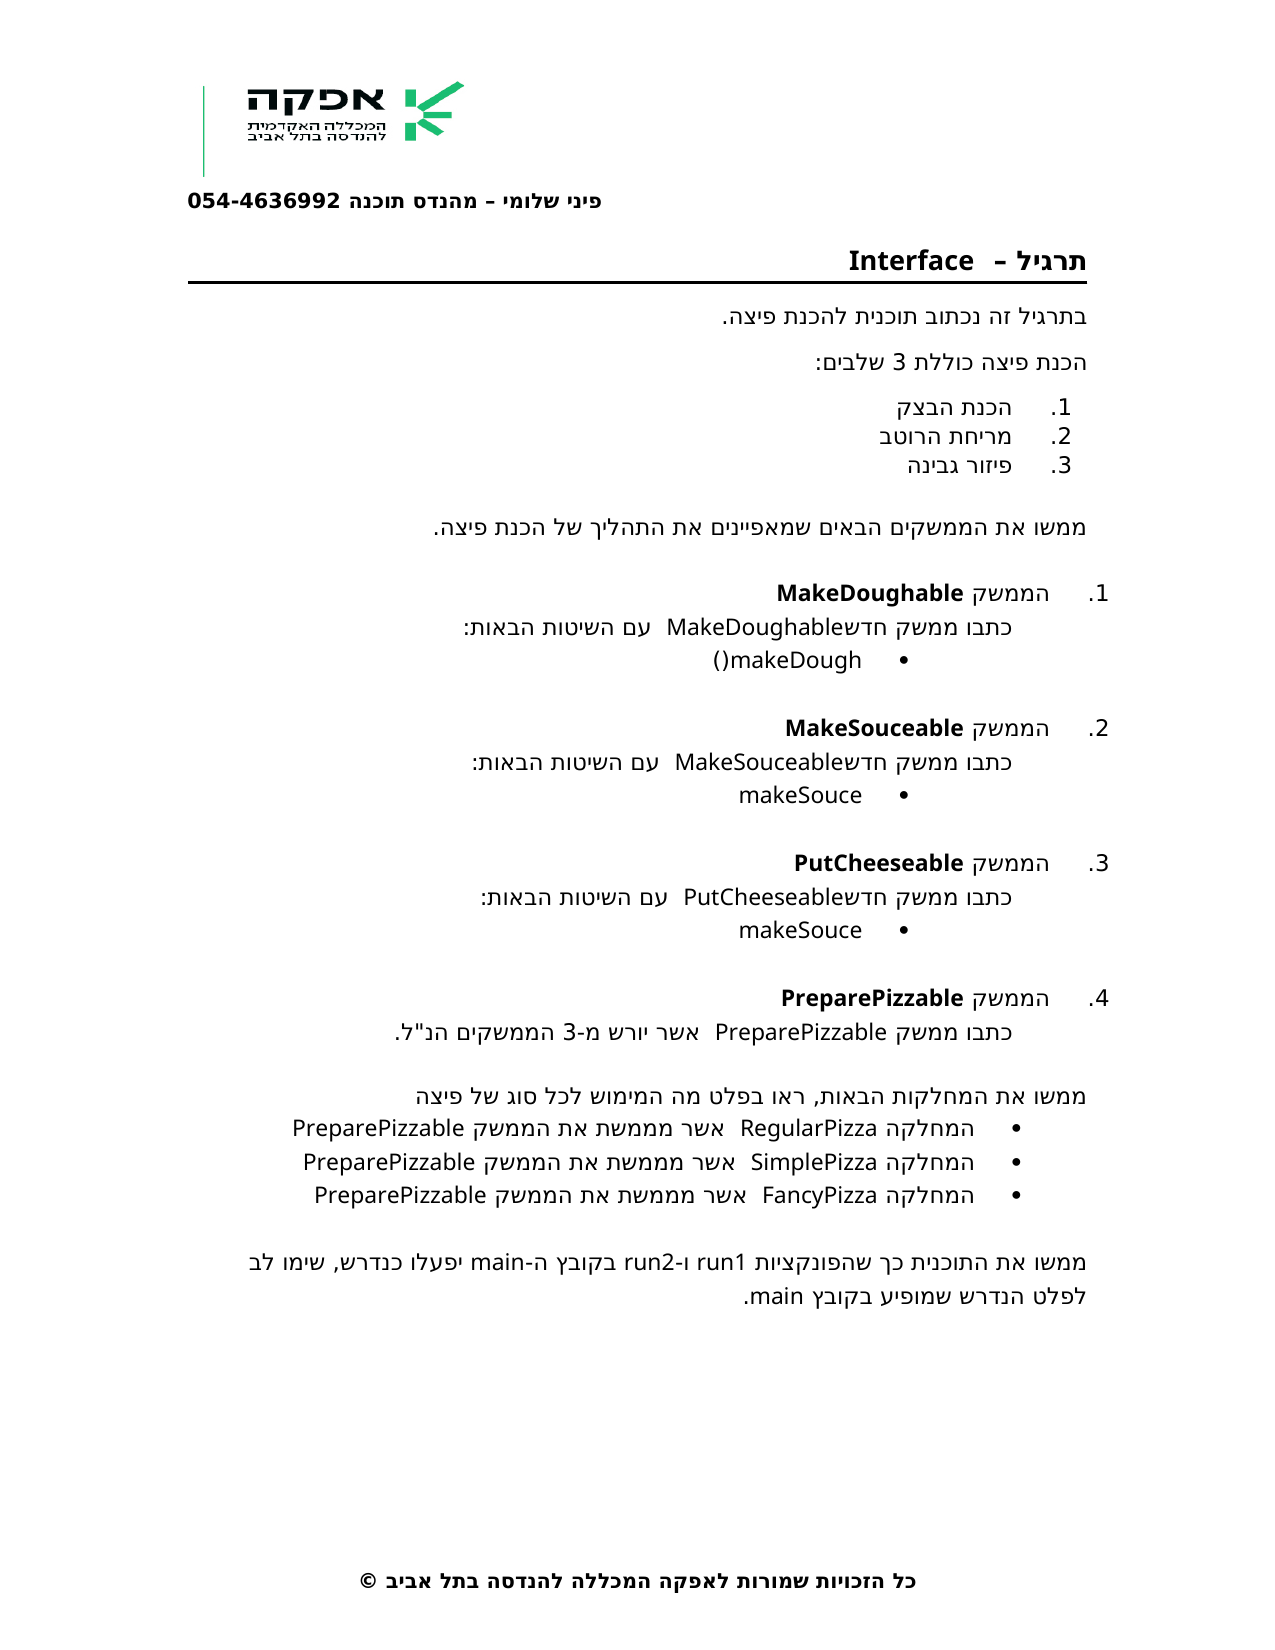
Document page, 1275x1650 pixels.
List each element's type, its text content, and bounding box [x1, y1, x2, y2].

list כתבו ממשק חדשMakeDoughable עם השיטות הבאות: [187, 611, 1012, 642]
text תרגיל – Interface [187, 242, 1087, 284]
list כתבו ממשק PreparePizzable אשר יורש מ-3 הממשקים הנ"ל. [187, 1016, 1012, 1047]
list הממשק MakeSouceable [187, 712, 1087, 743]
list ממשו את המחלקות הבאות, ראו בפלט מה המימוש לכל סוג של פיצה [187, 1083, 1087, 1110]
picture [187, 73, 495, 190]
list המחלקה FancyPizza אשר מממשת את הממשק PreparePizzable [187, 1179, 1012, 1211]
list כתבו ממשק חדשPutCheeseable עם השיטות הבאות: [187, 881, 1012, 912]
list המחלקה RegularPizza אשר מממשת את הממשק PreparePizzable [187, 1112, 1012, 1143]
list הממשק PutCheeseable [187, 847, 1087, 878]
list makeDough() [187, 644, 900, 676]
list ממשו את התוכנית כך שהפונקציות run1 ו-run2 בקובץ ה-main יפעלו כנדרש, שימו לב לפלט הנדרש שמופיע בקובץ main. [187, 1246, 1087, 1311]
list המחלקה SimplePizza אשר מממשת את הממשק PreparePizzable [187, 1146, 1012, 1177]
list מריחת הרוטב [187, 423, 1050, 450]
text הכנת פיצה כוללת 3 שלבים: [187, 349, 1087, 376]
list פיזור גבינה [187, 452, 1050, 478]
list makeSouce [187, 914, 900, 946]
list הכנת הבצק [187, 394, 1050, 421]
text בתרגיל זה נכתוב תוכנית להכנת פיצה. [187, 303, 1087, 330]
list הממשק MakeDoughable [187, 577, 1087, 608]
list makeSouce [187, 779, 900, 811]
list ממשו את הממשקים הבאים שמאפיינים את התהליך של הכנת פיצה. [187, 514, 1087, 541]
list כתבו ממשק חדשMakeSouceable עם השיטות הבאות: [187, 746, 1012, 777]
list הממשק PreparePizzable [187, 982, 1087, 1013]
